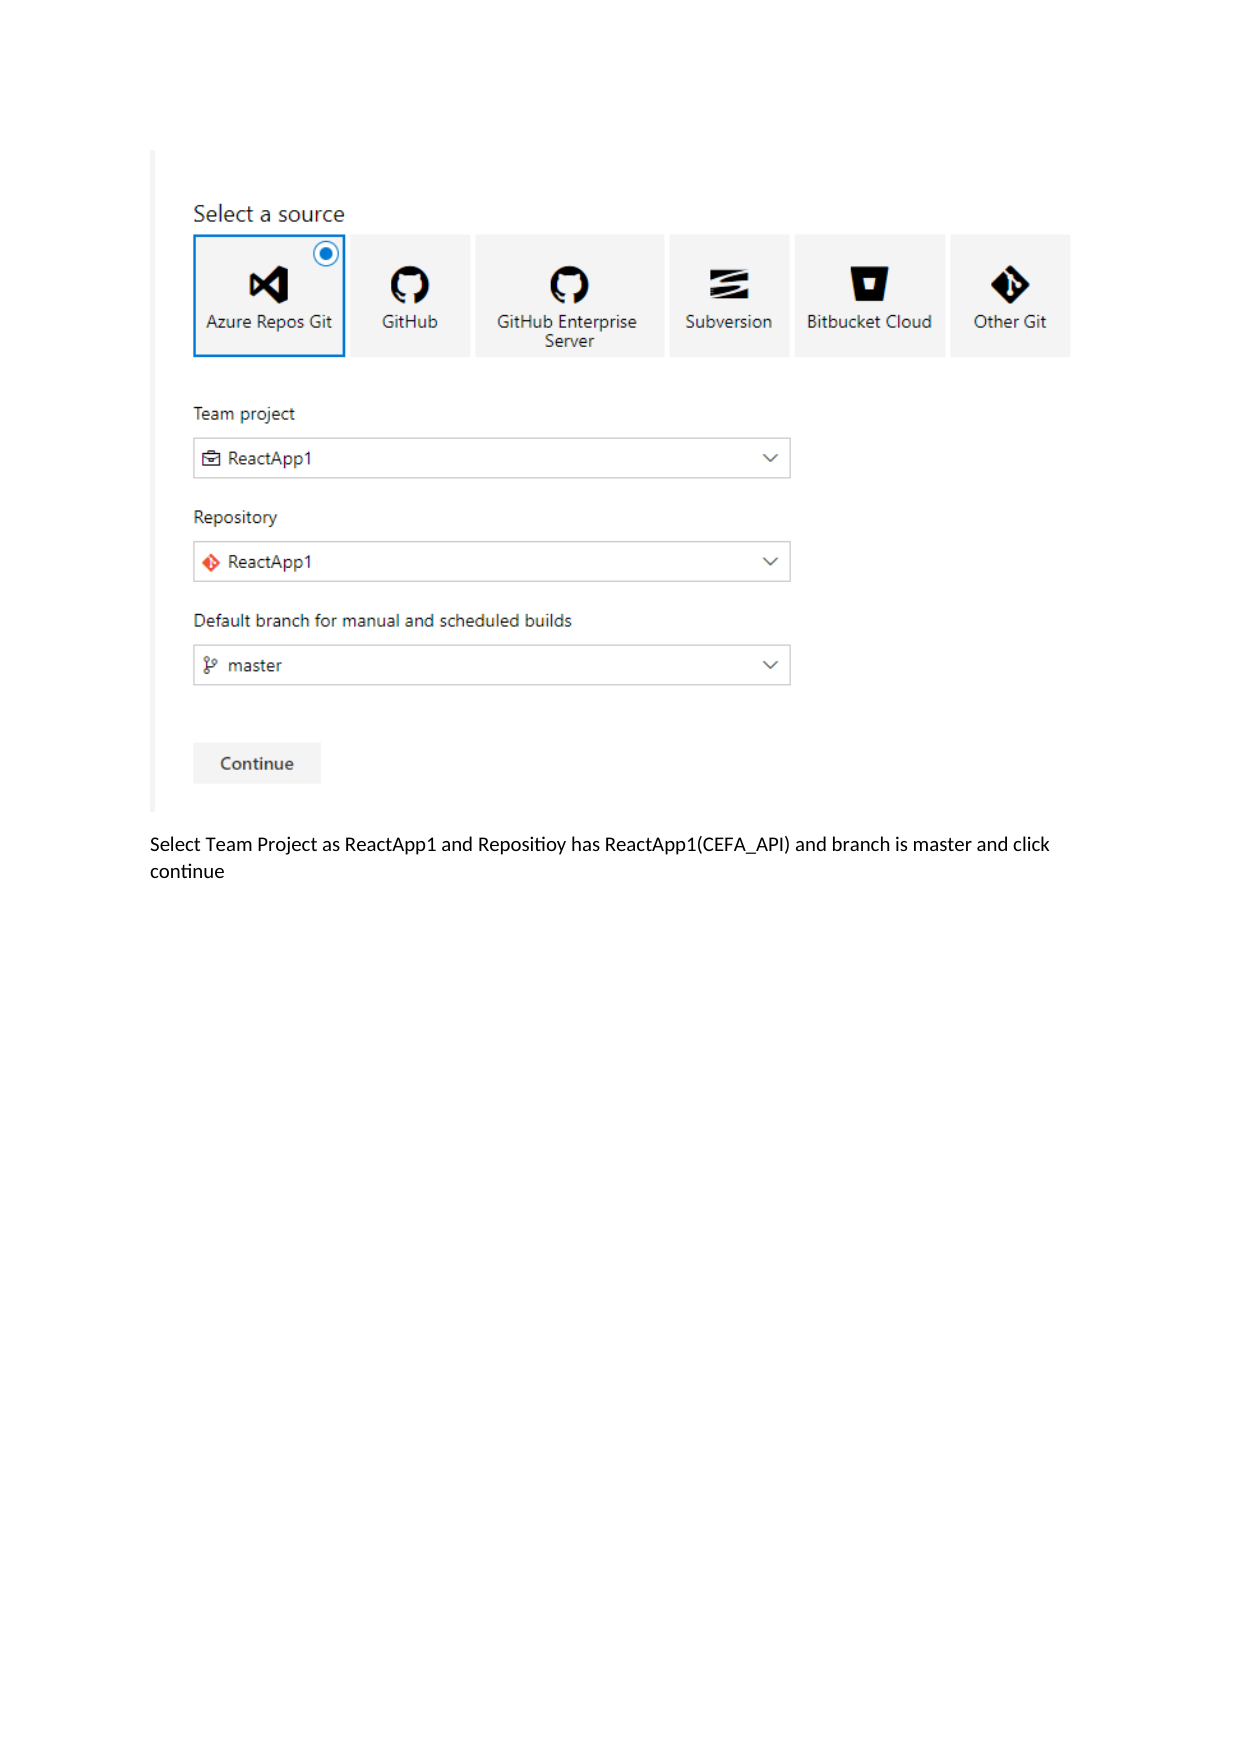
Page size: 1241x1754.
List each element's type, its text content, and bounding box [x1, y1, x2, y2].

text Select Team Project as ReactApp1 and Repositioy has ReactApp1(CEFA_API) and branch is master and click continue [150, 831, 1090, 884]
picture [150, 150, 1091, 812]
